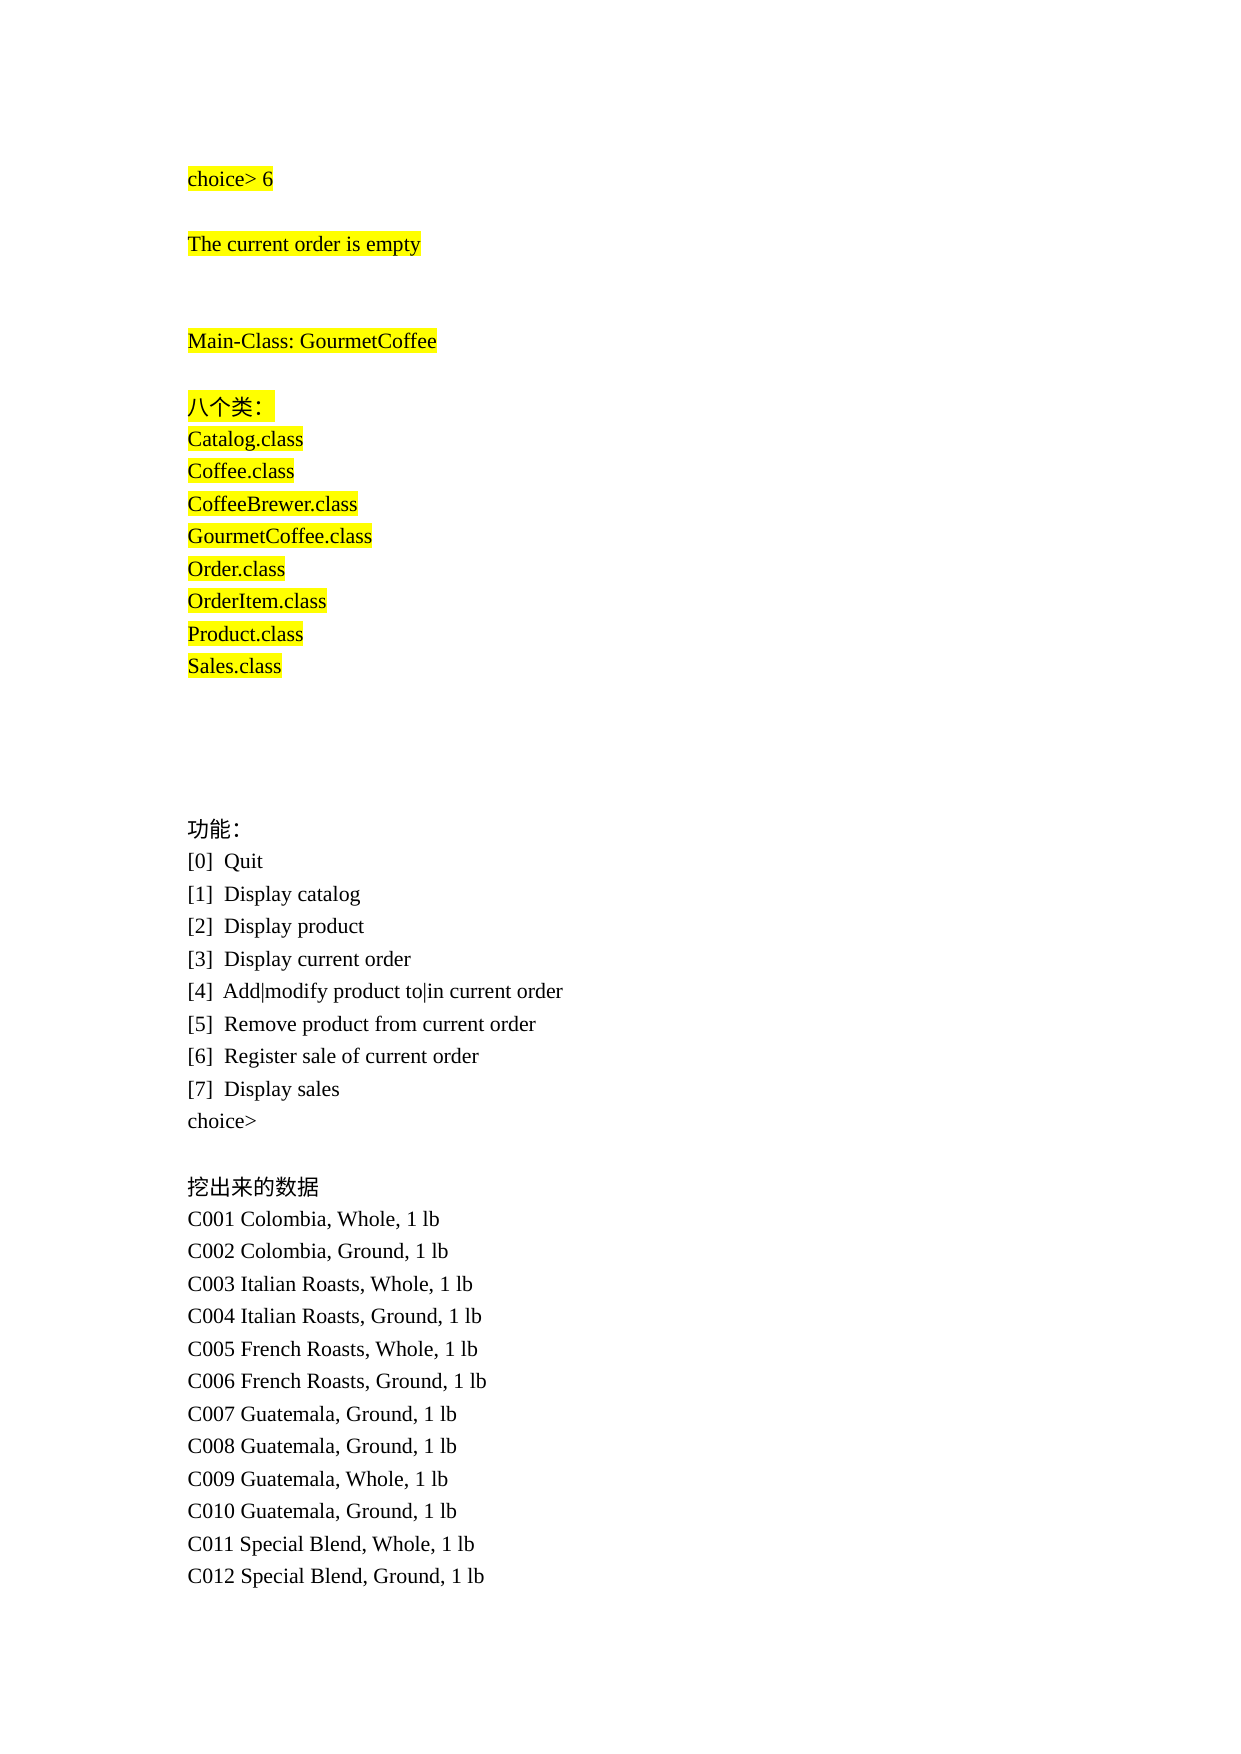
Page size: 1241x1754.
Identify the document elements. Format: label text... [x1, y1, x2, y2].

text Sales.class [187, 649, 1053, 682]
text GourmetCoffee.class [187, 519, 1053, 552]
text choice> 6 [187, 162, 1053, 194]
text C003 Italian Roasts, Whole, 1 lb [187, 1267, 1053, 1299]
text [2] Display product [187, 909, 1053, 942]
text [5] Remove product from current order [187, 1007, 1053, 1039]
text [1] Display catalog [187, 877, 1053, 909]
text [7] Display sales [187, 1072, 1053, 1104]
text The current order is empty [187, 227, 1053, 259]
text C006 French Roasts, Ground, 1 lb [187, 1364, 1053, 1397]
text CoffeeBrewer.class [187, 487, 1053, 519]
text [0] Quit [187, 844, 1053, 877]
text C009 Guatemala, Whole, 1 lb [187, 1462, 1053, 1494]
text Coffee.class [187, 454, 1053, 487]
text Order.class [187, 552, 1053, 584]
text C002 Colombia, Ground, 1 lb [187, 1234, 1053, 1267]
text Product.class [187, 617, 1053, 649]
text Main-Class: GourmetCoffee [187, 324, 1053, 357]
text [4] Add|modify product to|in current order [187, 974, 1053, 1007]
text C004 Italian Roasts, Ground, 1 lb [187, 1299, 1053, 1332]
text Catalog.class [187, 422, 1053, 454]
text C008 Guatemala, Ground, 1 lb [187, 1429, 1053, 1462]
text C011 Special Blend, Whole, 1 lb [187, 1527, 1053, 1559]
text 挖出来的数据 [187, 1169, 1053, 1202]
text [3] Display current order [187, 942, 1053, 974]
text [6] Register sale of current order [187, 1039, 1053, 1072]
text 八个类： [187, 389, 1053, 422]
text choice> [187, 1104, 1053, 1137]
text C012 Special Blend, Ground, 1 lb [187, 1559, 1053, 1592]
text C010 Guatemala, Ground, 1 lb [187, 1494, 1053, 1527]
text OrderItem.class [187, 584, 1053, 617]
text C005 French Roasts, Whole, 1 lb [187, 1332, 1053, 1364]
text C001 Colombia, Whole, 1 lb [187, 1202, 1053, 1234]
text 功能： [187, 812, 1053, 844]
text C007 Guatemala, Ground, 1 lb [187, 1397, 1053, 1429]
